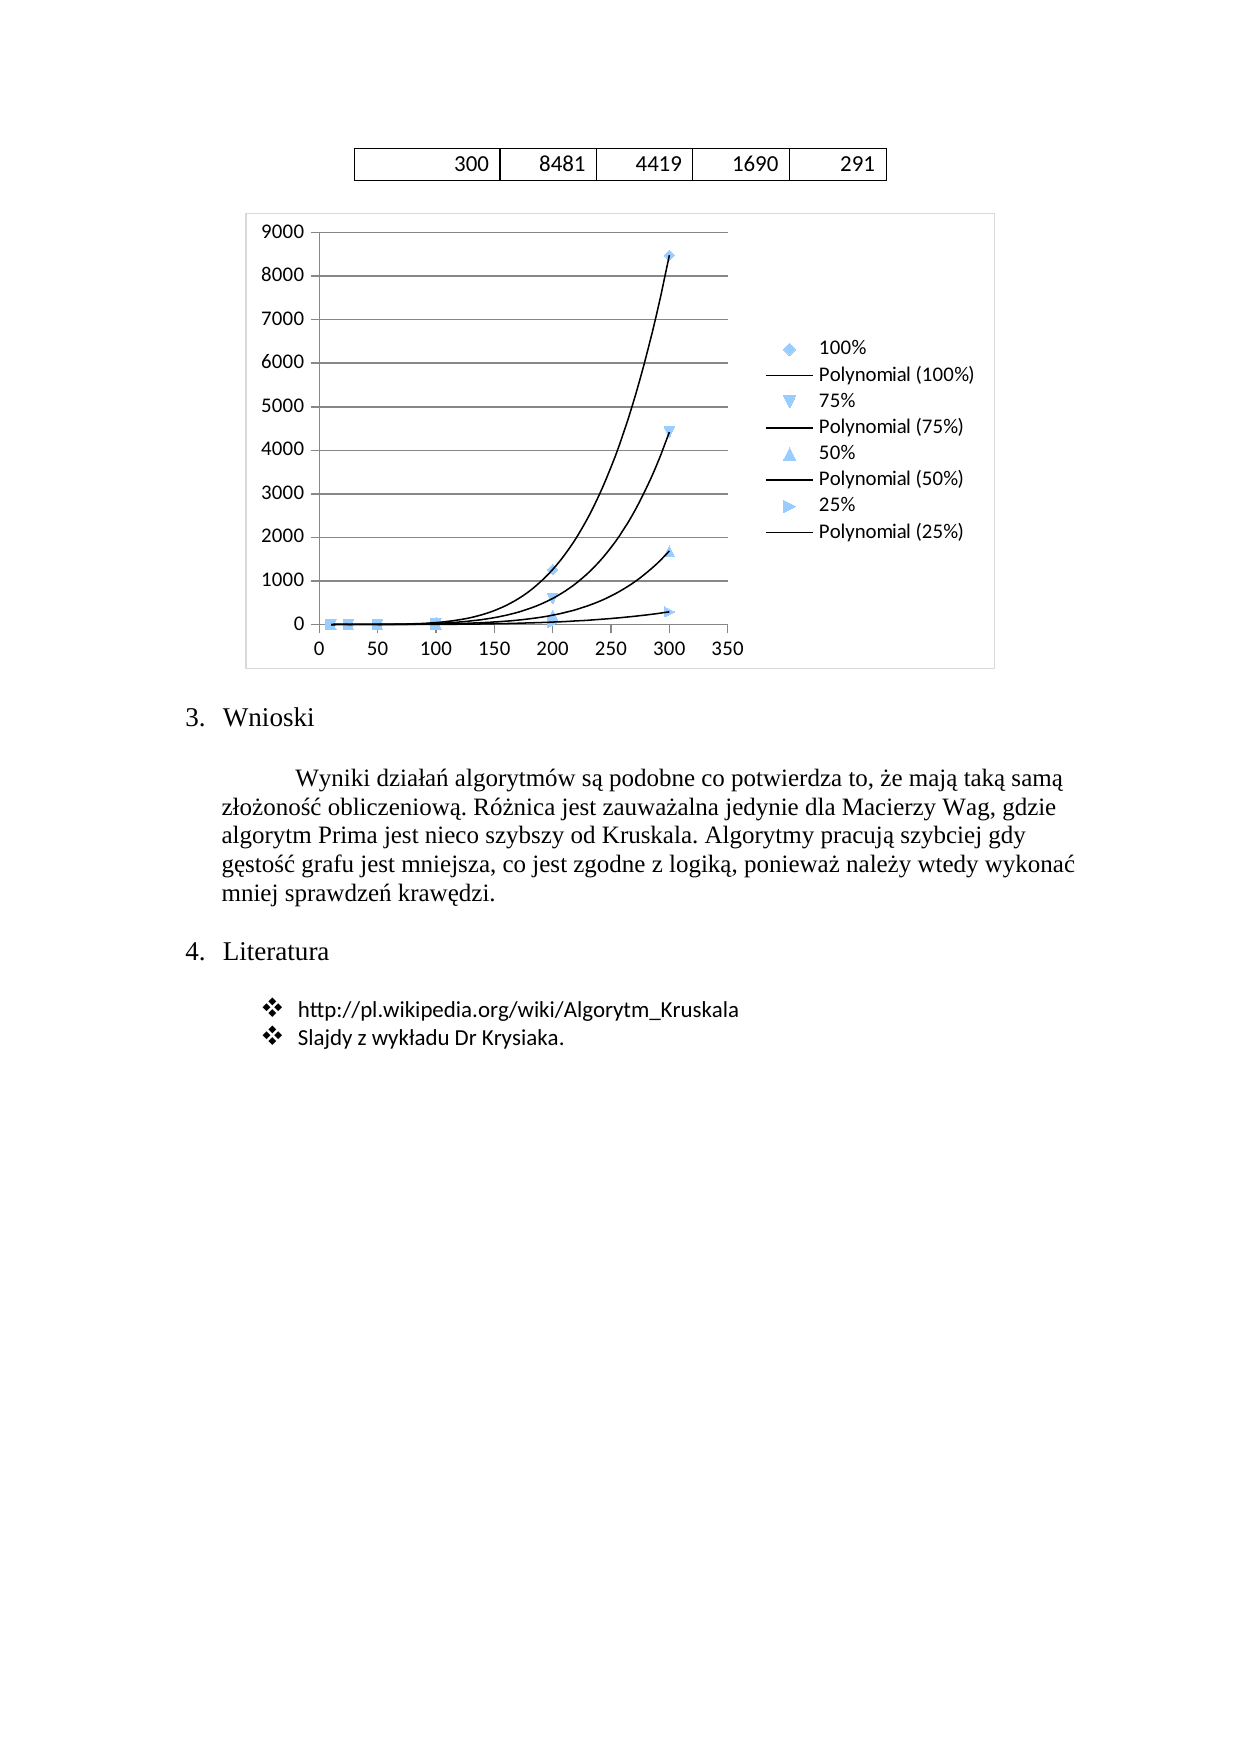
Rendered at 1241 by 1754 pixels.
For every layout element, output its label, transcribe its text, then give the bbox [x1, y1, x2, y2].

table_cell 8481 [501, 149, 596, 180]
table_cell 1690 [693, 149, 789, 180]
table_cell 291 [790, 149, 886, 180]
table_cell 4419 [597, 149, 692, 180]
table_cell 300 [355, 149, 499, 180]
list http://pl.wikipedia.org/wiki/Algorytm_Kruskala [260, 995, 1093, 1023]
list Wnioski [185, 701, 1093, 732]
text Wyniki działań algorytmów są podobne co potwierdza to, że mają taką samą złożoność obliczeniową. Różnica jest zauważalna jedynie dla Macierzy Wag, gdzie algorytm Prima jest nieco szybszy od Kruskala. Algorytmy pracują szybciej gdy gęstość grafu jest mniejsza, co jest zgodne z logiką, ponieważ należy wtedy wykonać mniej sprawdzeń krawędzi. [221, 763, 1093, 907]
list Slajdy z wykładu Dr Krysiaka. [260, 1023, 1093, 1051]
list Literatura [185, 936, 1093, 967]
